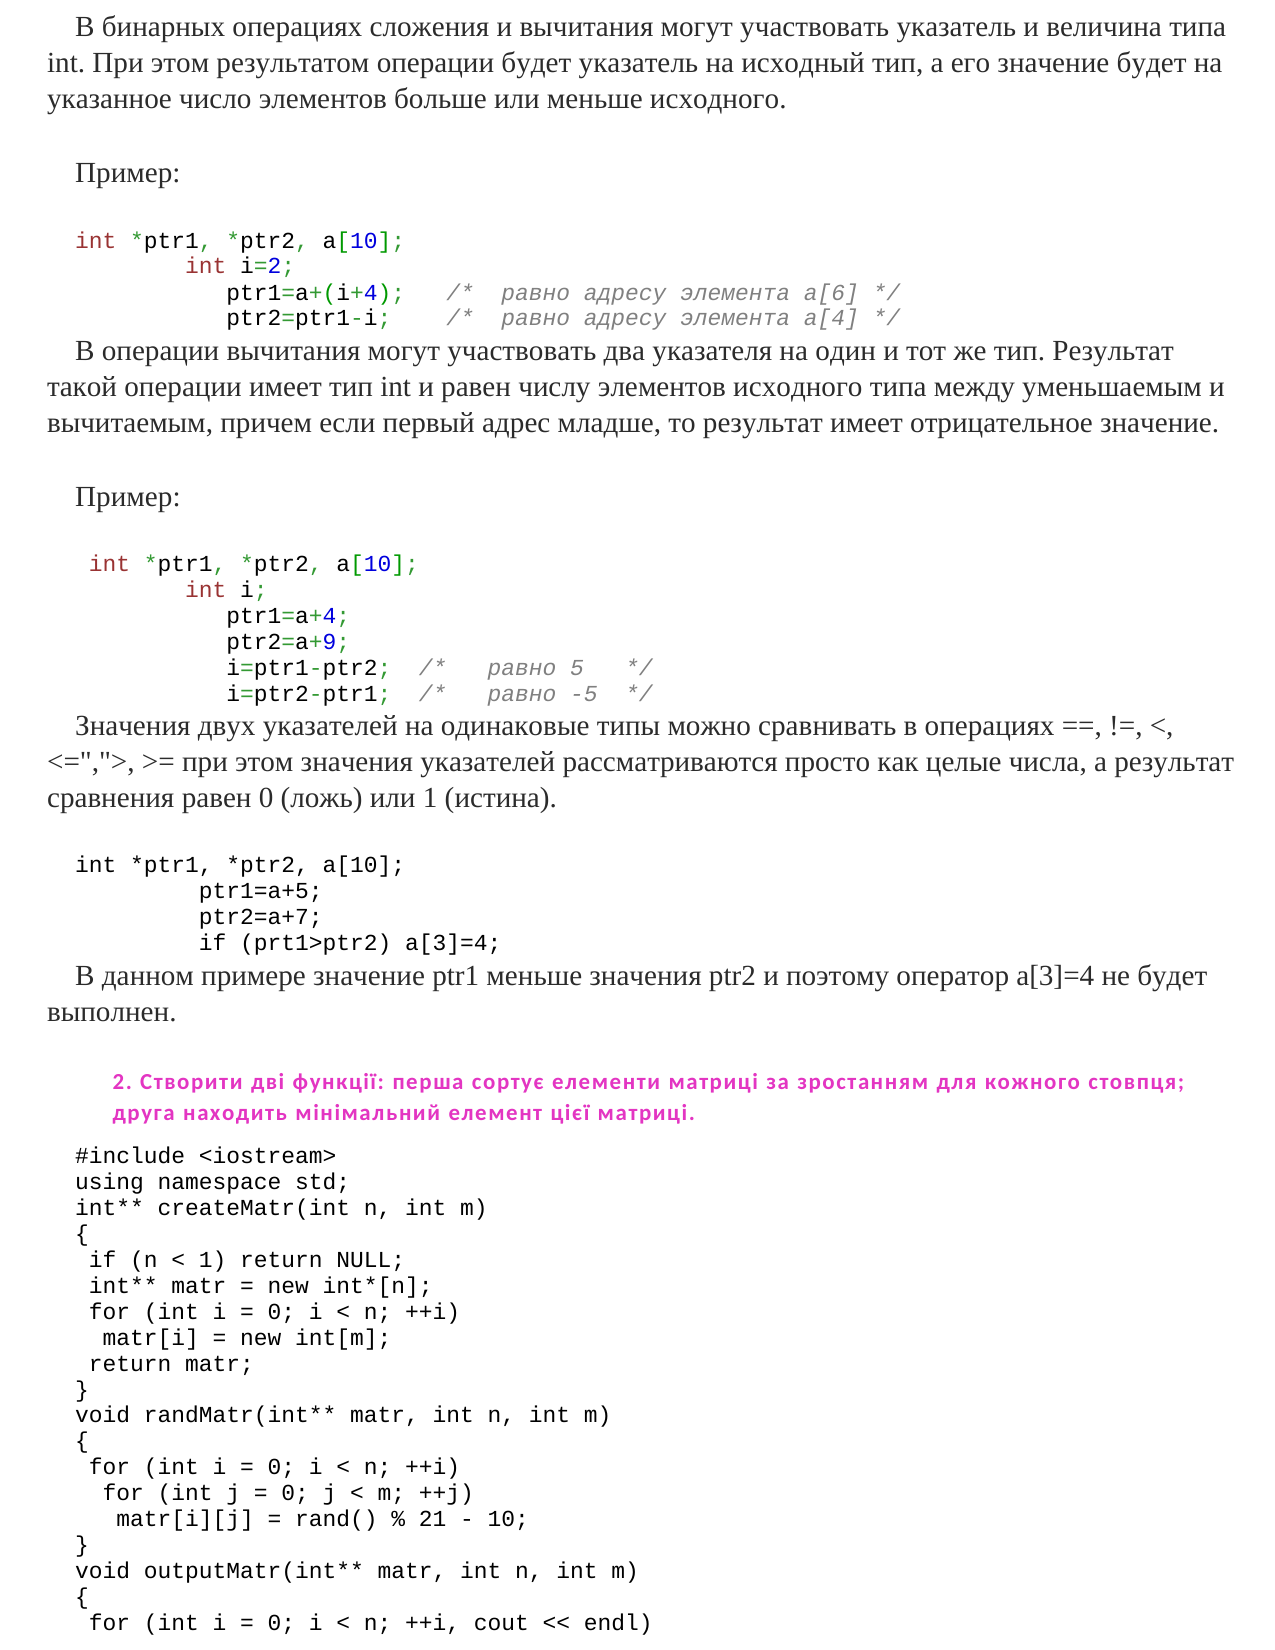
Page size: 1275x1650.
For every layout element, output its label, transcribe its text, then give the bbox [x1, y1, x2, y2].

text } [75, 1378, 1200, 1404]
text Пример: [47, 155, 1247, 189]
text { [75, 1430, 1200, 1456]
text int *ptr1, *ptr2, a[10]; int i=2; ptr1=a+(i+4); /* равно адресу элемента a[6] */ ptr2=ptr1-i; /* равно адресу элемента a[4] */ [75, 229, 1200, 333]
text #include <iostream> [75, 1144, 1200, 1170]
text for (int j = 0; j < m; ++j) [75, 1482, 1200, 1508]
text for (int i = 0; i < n; ++i) [75, 1300, 1200, 1326]
subtitle 2. Створити дві функції: перша сортує елементи матриці за зростанням для кожного стовпця; друга находить мінімальний елемент цієї матриці. [112, 1067, 1247, 1126]
text for (int i = 0; i < n; ++i, cout << endl) [75, 1611, 1200, 1637]
text { [75, 1585, 1200, 1611]
text for (int i = 0; i < n; ++i) [75, 1456, 1200, 1482]
text В данном примере значение ptr1 меньше значения ptr2 и поэтому оператор a[3]=4 не будет выполнен. [47, 958, 1247, 1027]
text В бинарных операциях сложения и вычитания могут участвовать указатель и величина типа int. При этом результатом операции будет указатель на исходный тип, а его значение будет на указанное число элементов больше или меньше исходного. [47, 9, 1247, 115]
text int** matr = new int*[n]; [75, 1274, 1200, 1300]
text int *ptr1, *ptr2, a[10]; int i; ptr1=a+4; ptr2=a+9; i=ptr1-ptr2; /* равно 5 */ i=ptr2-ptr1; /* равно -5 */ [75, 552, 1200, 708]
text void randMatr(int** matr, int n, int m) [75, 1404, 1200, 1430]
text int *ptr1, *ptr2, a[10]; ptr1=a+5; ptr2=a+7; if (prt1>ptr2) a[3]=4; [75, 854, 1200, 958]
text { [75, 1222, 1200, 1248]
text int** createMatr(int n, int m) [75, 1196, 1200, 1222]
text void outputMatr(int** matr, int n, int m) [75, 1559, 1200, 1585]
text return matr; [75, 1352, 1200, 1378]
text using namespace std; [75, 1170, 1200, 1196]
text if (n < 1) return NULL; [75, 1248, 1200, 1274]
text } [75, 1533, 1200, 1559]
text matr[i] = new int[m]; [75, 1326, 1200, 1352]
text matr[i][j] = rand() % 21 - 10; [75, 1508, 1200, 1533]
text Пример: [47, 479, 1247, 512]
text Значения двух указателей на одинаковые типы можно сравнивать в операциях ==, !=, <, <=",">, >= при этом значения указателей рассматриваются просто как целые числа, а результат сравнения равен 0 (ложь) или 1 (истина). [47, 708, 1247, 814]
text В операции вычитания могут участвовать два указателя на один и тот же тип. Результат такой операции имеет тип int и равен числу элементов исходного типа между уменьшаемым и вычитаемым, причем если первый адрес младше, то результат имеет отрицательное значение. [47, 333, 1247, 438]
